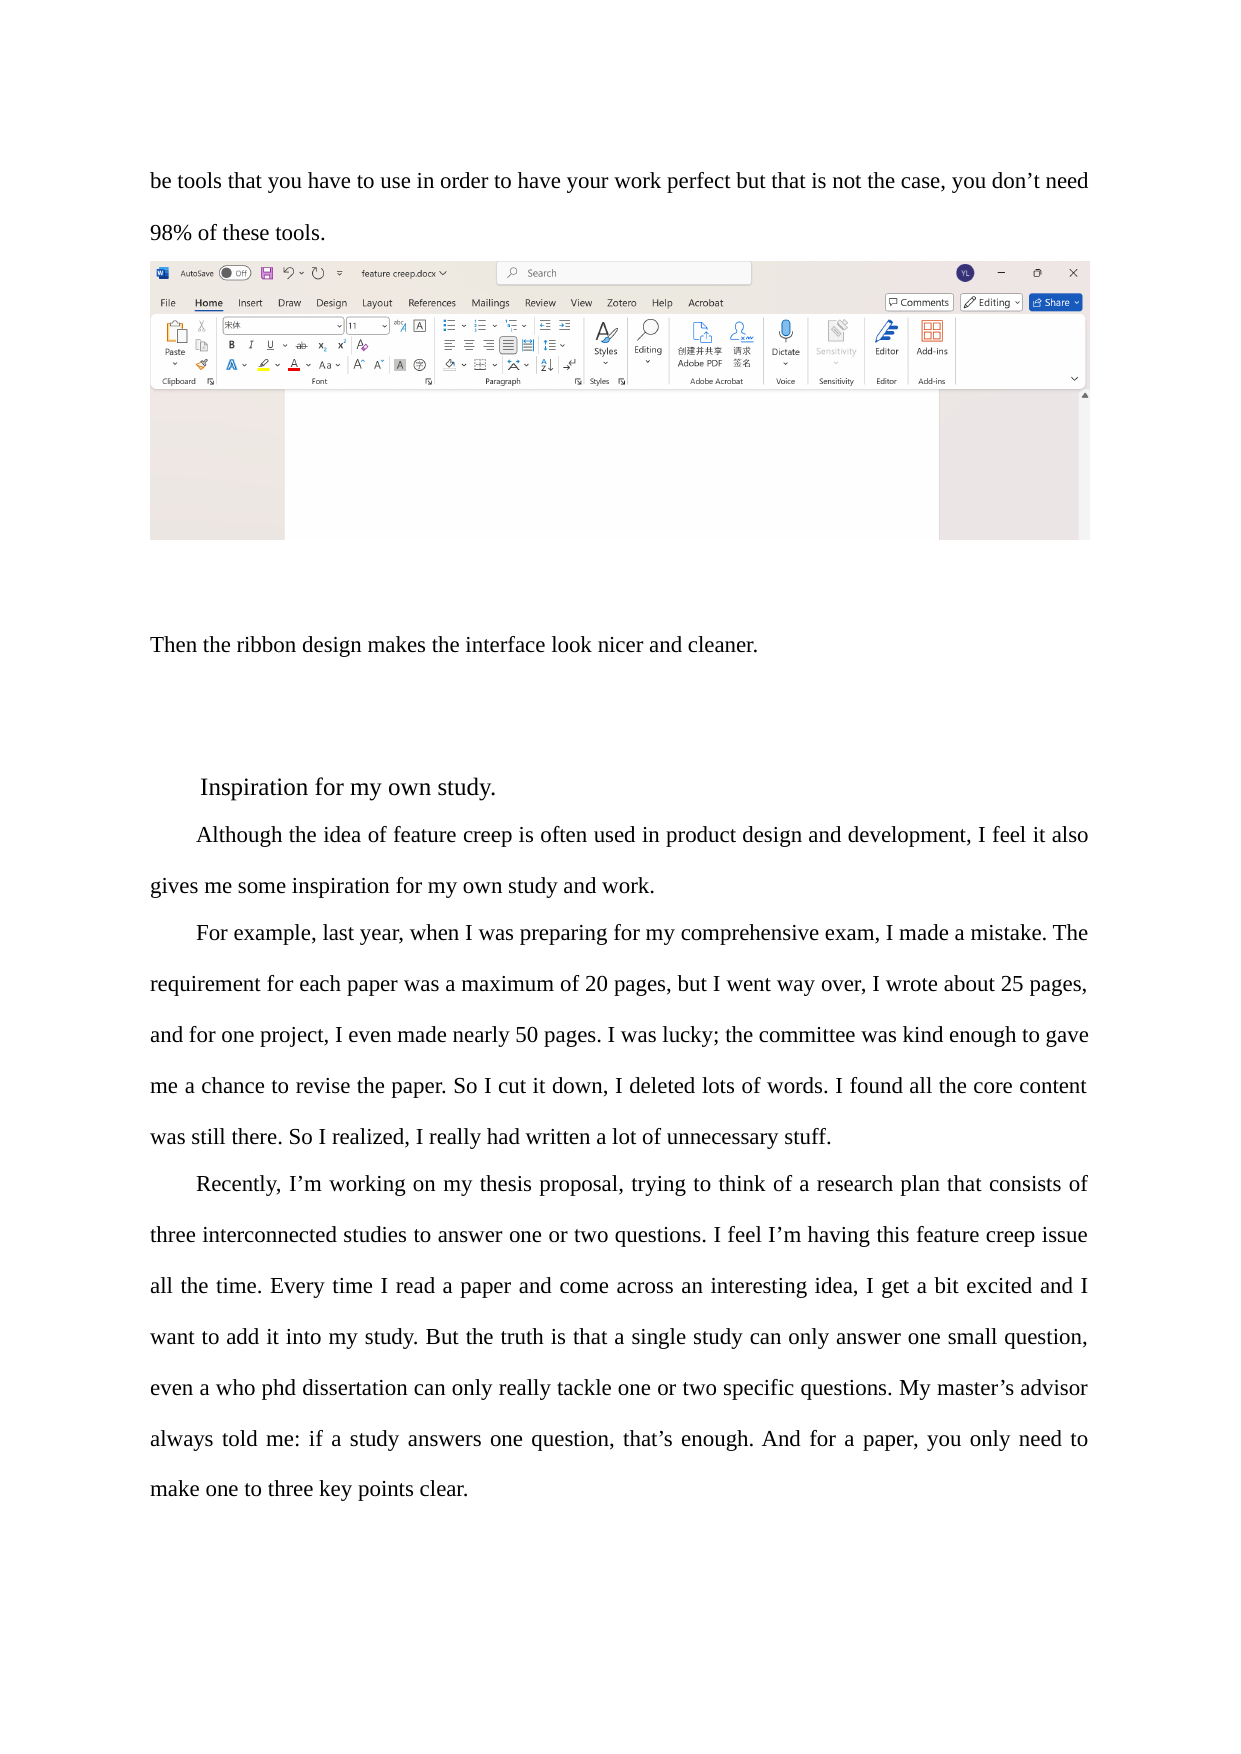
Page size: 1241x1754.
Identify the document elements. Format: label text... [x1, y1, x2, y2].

text Then the ribbon design makes the interface look nicer and cleaner. [150, 628, 1090, 662]
text Although the idea of feature creep is often used in product design and development, I feel it also gives me some inspiration for my own study and work. [150, 817, 1090, 902]
subtitle Inspiration for my own study. [150, 769, 1090, 803]
text For example, last year, when I was preparing for my comprehensive exam, I made a mistake. The requirement for each paper was a maximum of 20 pages, but I went way over, I wrote about 25 pages, and for one project, I even made nearly 50 pages. I was lucky; the committee was kind enough to gave me a chance to revise the paper. So I cut it down, I deleted lots of words. I found all the core content was still there. So I realized, I really had written a lot of unnecessary stuff. [150, 915, 1090, 1153]
text Recently, I’m working on my thesis proposal, trying to think of a research plan that consists of three interconnected studies to answer one or two questions. I feel I’m having this feature creep issue all the time. Every time I read a paper and come across an interesting idea, I get a bit excited and I want to add it into my study. But the truth is that a single study can only answer one small question, even a who phd dissertation can only really tackle one or two specific questions. My master’s advisor always told me: if a study answers one question, that’s enough. And for a paper, you only need to make one to three key points clear. [150, 1166, 1090, 1506]
picture [150, 261, 1091, 540]
